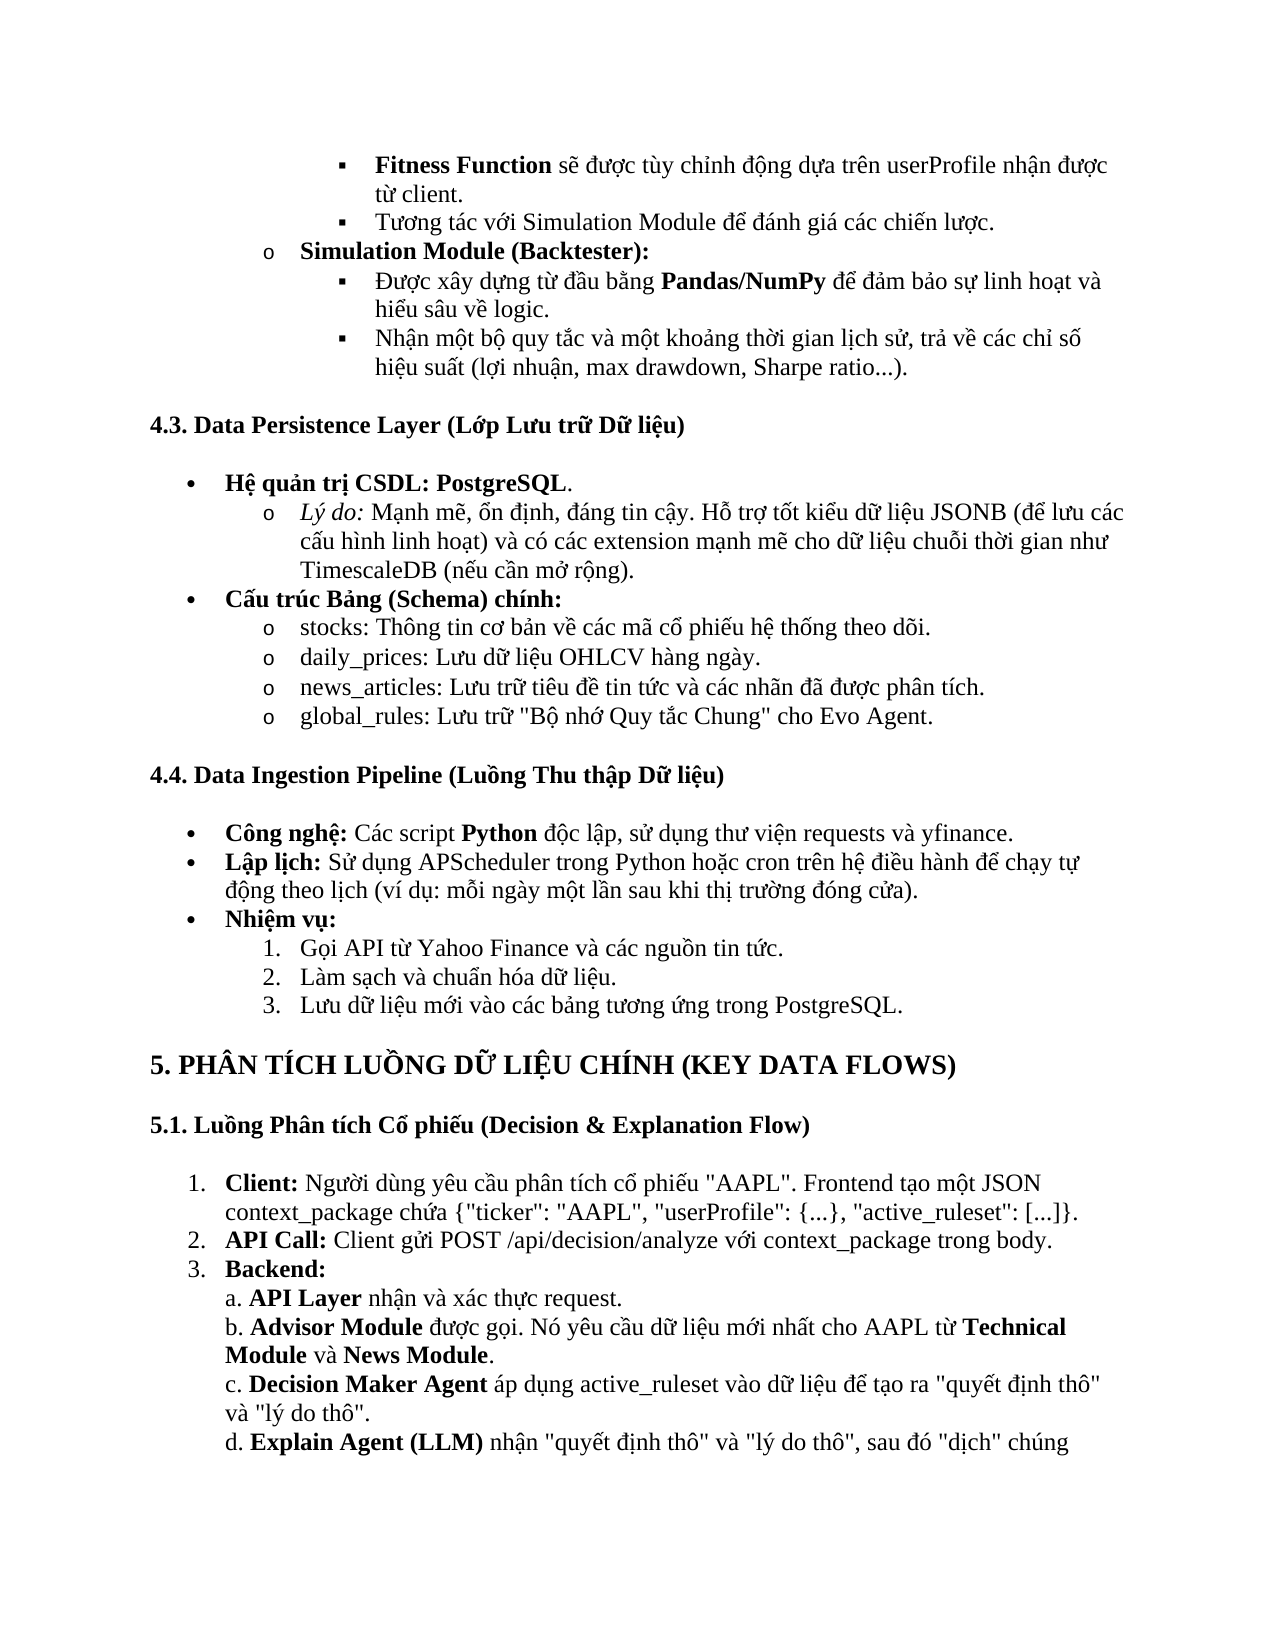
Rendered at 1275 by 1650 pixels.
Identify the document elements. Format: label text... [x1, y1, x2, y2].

list Fitness Function sẽ được tùy chỉnh động dựa trên userProfile nhận được từ client. [337, 150, 1125, 207]
list API Call: Client gửi POST /api/decision/analyze với context_package trong body. [187, 1225, 1125, 1254]
list Client: Người dùng yêu cầu phân tích cổ phiếu "AAPL". Frontend tạo một JSON context_package chứa {"ticker": "AAPL", "userProfile": {...}, "active_ruleset": [...]}. [187, 1168, 1125, 1225]
text 4.3. Data Persistence Layer (Lớp Lưu trữ Dữ liệu) [150, 410, 1125, 439]
list Lý do: Mạnh mẽ, ổn định, đáng tin cậy. Hỗ trợ tốt kiểu dữ liệu JSONB (để lưu các cấu hình linh hoạt) và có các extension mạnh mẽ cho dữ liệu chuỗi thời gian như TimescaleDB (nếu cần mở rộng). [262, 497, 1125, 584]
list Công nghệ: Các script Python độc lập, sử dụng thư viện requests và yfinance. [187, 818, 1125, 847]
list Được xây dựng từ đầu bằng Pandas/NumPy để đảm bảo sự linh hoạt và hiểu sâu về logic. [337, 266, 1125, 323]
list Lưu dữ liệu mới vào các bảng tương ứng trong PostgreSQL. [262, 990, 1125, 1019]
list Làm sạch và chuẩn hóa dữ liệu. [262, 962, 1125, 990]
list global_rules: Lưu trữ "Bộ nhớ Quy tắc Chung" cho Evo Agent. [262, 701, 1125, 731]
list Lập lịch: Sử dụng APScheduler trong Python hoặc cron trên hệ điều hành để chạy tự động theo lịch (ví dụ: mỗi ngày một lần sau khi thị trường đóng cửa). [187, 847, 1125, 904]
list Hệ quản trị CSDL: PostgreSQL. [187, 468, 1125, 497]
text 5.1. Luồng Phân tích Cổ phiếu (Decision & Explanation Flow) [150, 1110, 1125, 1139]
list Simulation Module (Backtester): [262, 236, 1125, 266]
list stocks: Thông tin cơ bản về các mã cổ phiếu hệ thống theo dõi. [262, 612, 1125, 642]
text 4.4. Data Ingestion Pipeline (Luồng Thu thập Dữ liệu) [150, 760, 1125, 789]
list Tương tác với Simulation Module để đánh giá các chiến lược. [337, 207, 1125, 236]
list Cấu trúc Bảng (Schema) chính: [187, 584, 1125, 612]
list Nhiệm vụ: [187, 904, 1125, 933]
list Nhận một bộ quy tắc và một khoảng thời gian lịch sử, trả về các chỉ số hiệu suất (lợi nhuận, max drawdown, Sharpe ratio...). [337, 323, 1125, 381]
list news_articles: Lưu trữ tiêu đề tin tức và các nhãn đã được phân tích. [262, 672, 1125, 701]
text 5. PHÂN TÍCH LUỒNG DỮ LIỆU CHÍNH (KEY DATA FLOWS) [150, 1048, 1125, 1081]
list daily_prices: Lưu dữ liệu OHLCV hàng ngày. [262, 642, 1125, 672]
list Gọi API từ Yahoo Finance và các nguồn tin tức. [262, 933, 1125, 962]
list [187, 1254, 1125, 1455]
